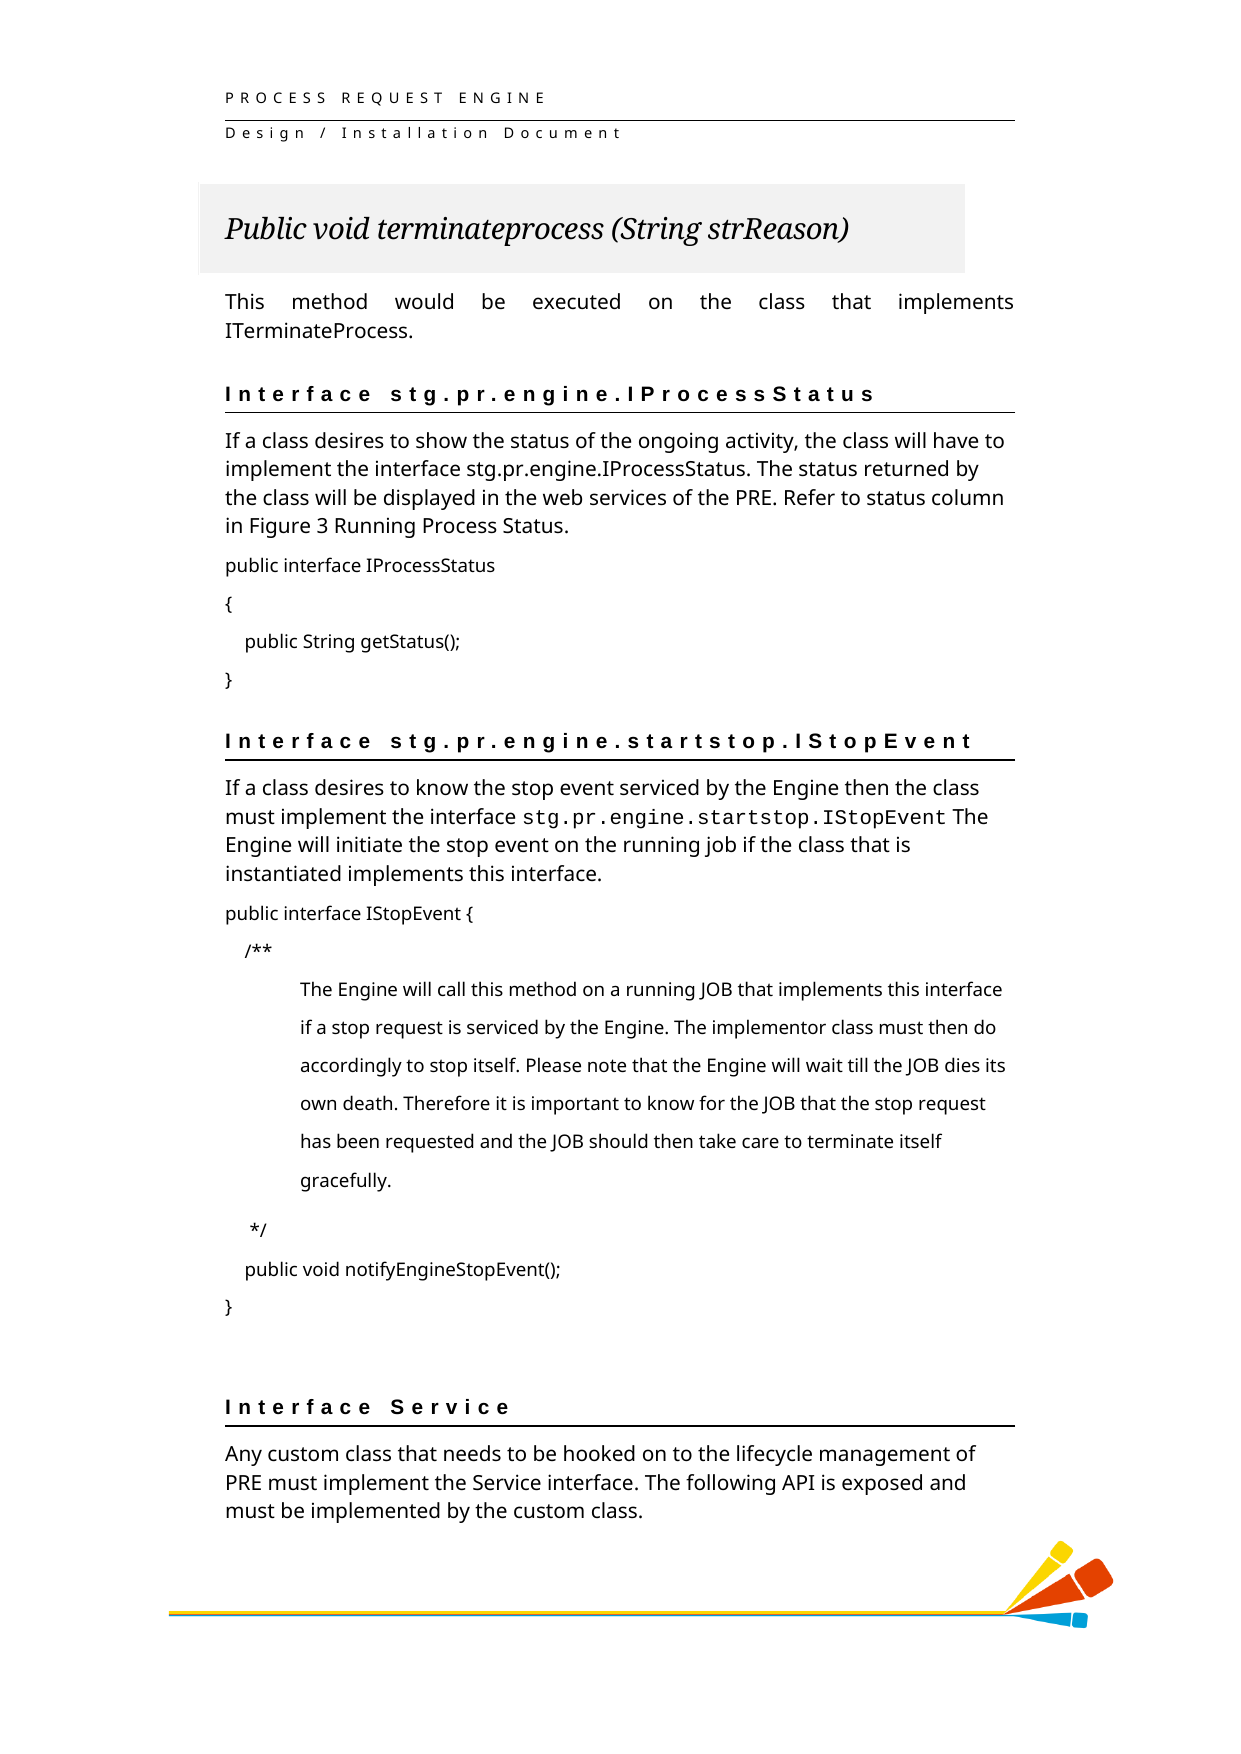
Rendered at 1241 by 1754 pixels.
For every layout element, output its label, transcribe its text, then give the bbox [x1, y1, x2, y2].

text /** [225, 938, 1015, 963]
subtitle Interface Service [225, 1395, 1015, 1425]
text } [225, 1294, 1015, 1319]
subtitle Public void terminateprocess (String strReason) [200, 184, 965, 273]
text public interface IStopEvent { [225, 900, 1015, 925]
text */ [225, 1218, 1015, 1243]
text If a class desires to know the stop event serviced by the Engine then the class must implement the interface stg.pr.engine.startstop.IStopEvent The Engine will initiate the stop event on the running job if the class that is instantiated implements this interface. [225, 773, 1015, 887]
text If a class desires to show the status of the ongoing activity, the class will have to implement the interface stg.pr.engine.IProcessStatus. The status returned by the class will be displayed in the web services of the PRE. Refer to status column in Figure 3 Running Process Status. [225, 426, 1015, 540]
subtitle Interface stg.pr.engine.startstop.IStopEvent [225, 729, 1015, 759]
text This method would be executed on the class that implements ITerminateProcess. [225, 287, 1015, 344]
picture [168, 1532, 1125, 1646]
text public void notifyEngineStopEvent(); [225, 1256, 1015, 1281]
subtitle Interface stg.pr.engine.IProcessStatus [225, 382, 1015, 412]
text public String getStatus(); [225, 628, 1015, 654]
text public interface IProcessStatus [225, 552, 1015, 578]
text The Engine will call this method on a running JOB that implements this interface if a stop request is serviced by the Engine. The implementor class must then do accordingly to stop itself. Please note that the Engine will wait till the JOB dies its own death. Therefore it is important to know for the JOB that the stop request has been requested and the JOB should then take care to terminate itself gracefully. [300, 976, 1015, 1193]
text { [225, 590, 1015, 616]
text Any custom class that needs to be hooked on to the lifecycle management of PRE must implement the Service interface. The following API is exposed and must be implemented by the custom class. [225, 1439, 1015, 1524]
text } [225, 666, 1015, 692]
